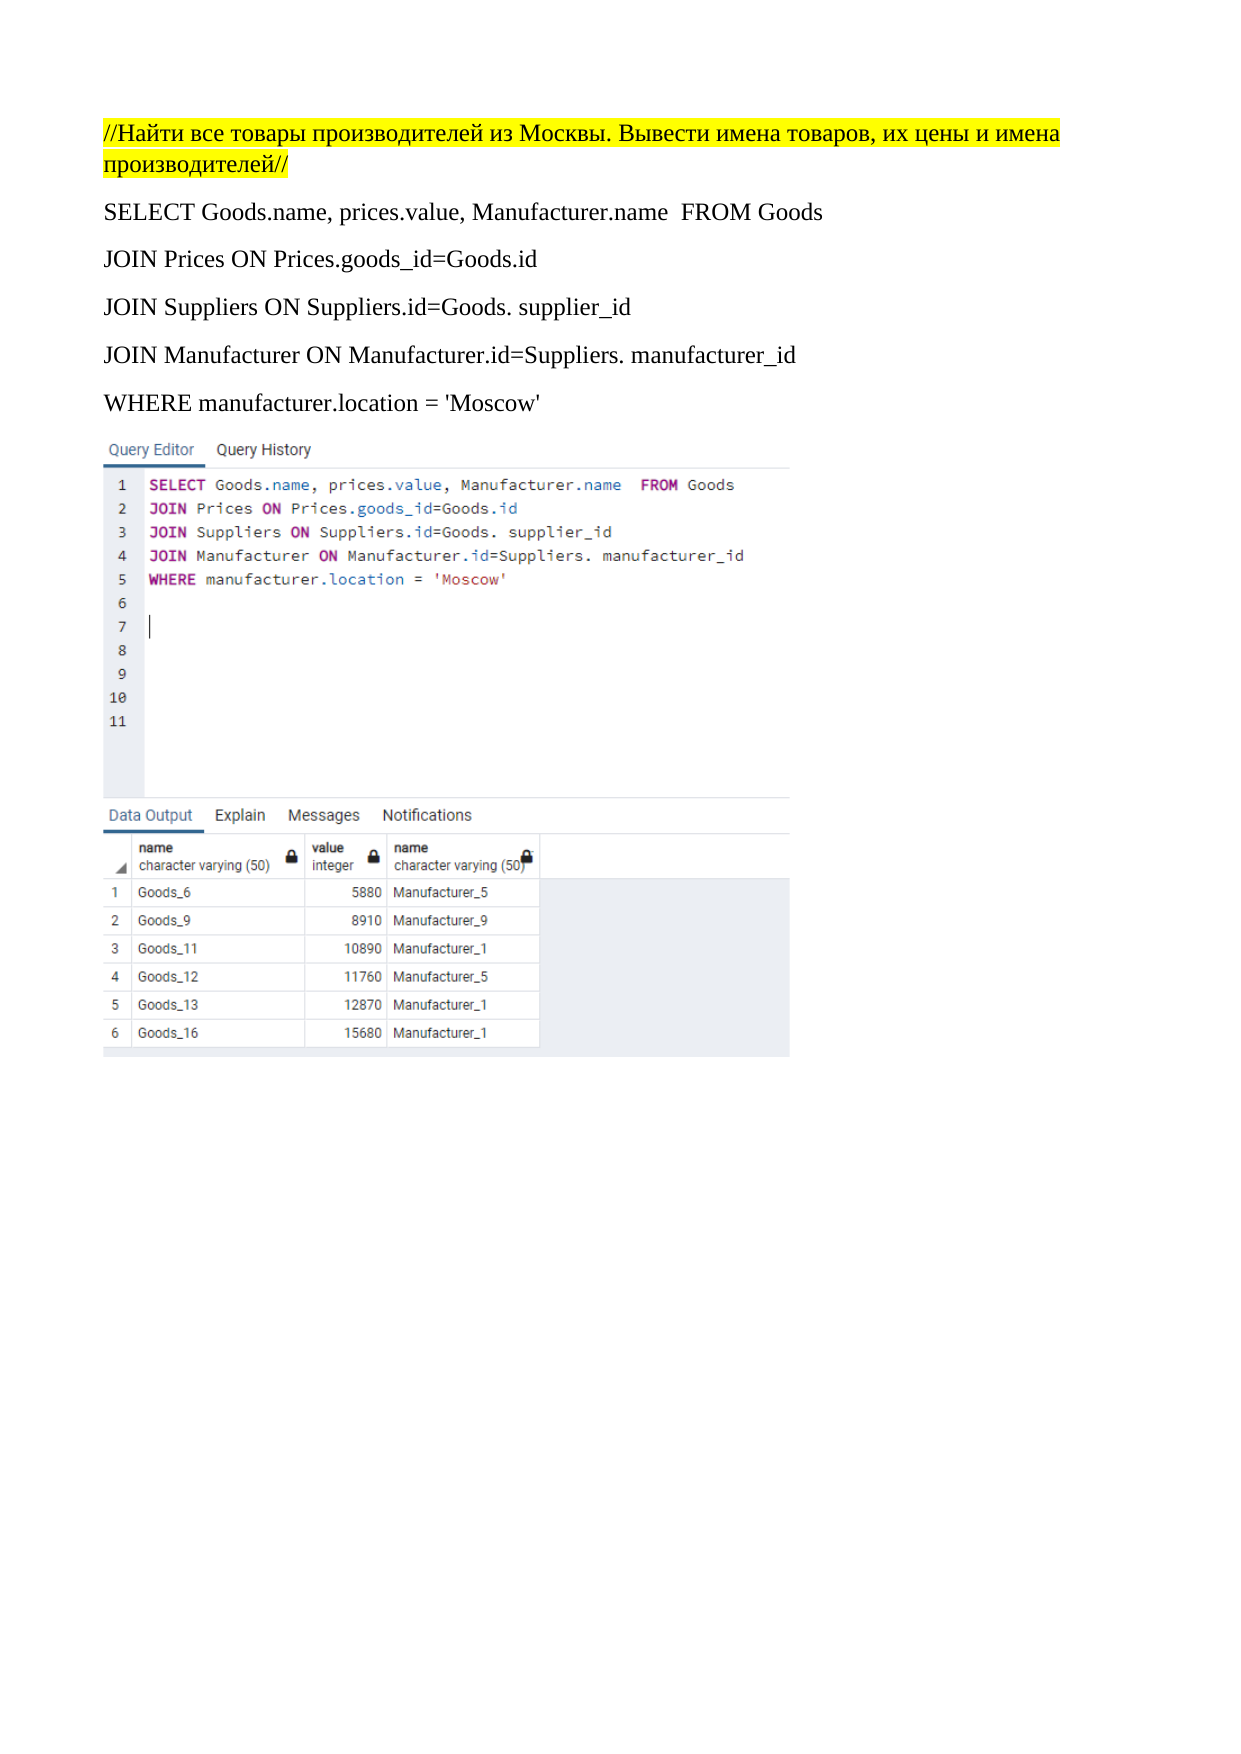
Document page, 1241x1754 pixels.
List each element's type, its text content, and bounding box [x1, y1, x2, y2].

text WHERE manufacturer.location = 'Moscow' [103, 388, 1152, 416]
picture [103, 435, 790, 1057]
text JOIN Suppliers ON Suppliers.id=Goods. supplier_id [103, 292, 1152, 321]
text JOIN Manufacturer ON Manufacturer.id=Suppliers. manufacturer_id [103, 340, 1152, 369]
text SELECT Goods.name, prices.value, Manufacturer.name FROM Goods [103, 197, 1152, 226]
text JOIN Prices ON Prices.goods_id=Goods.id [103, 244, 1152, 273]
text //Найти все товары производителей из Москвы. Вывести имена товаров, их цены и имена производителей// [103, 118, 1152, 178]
